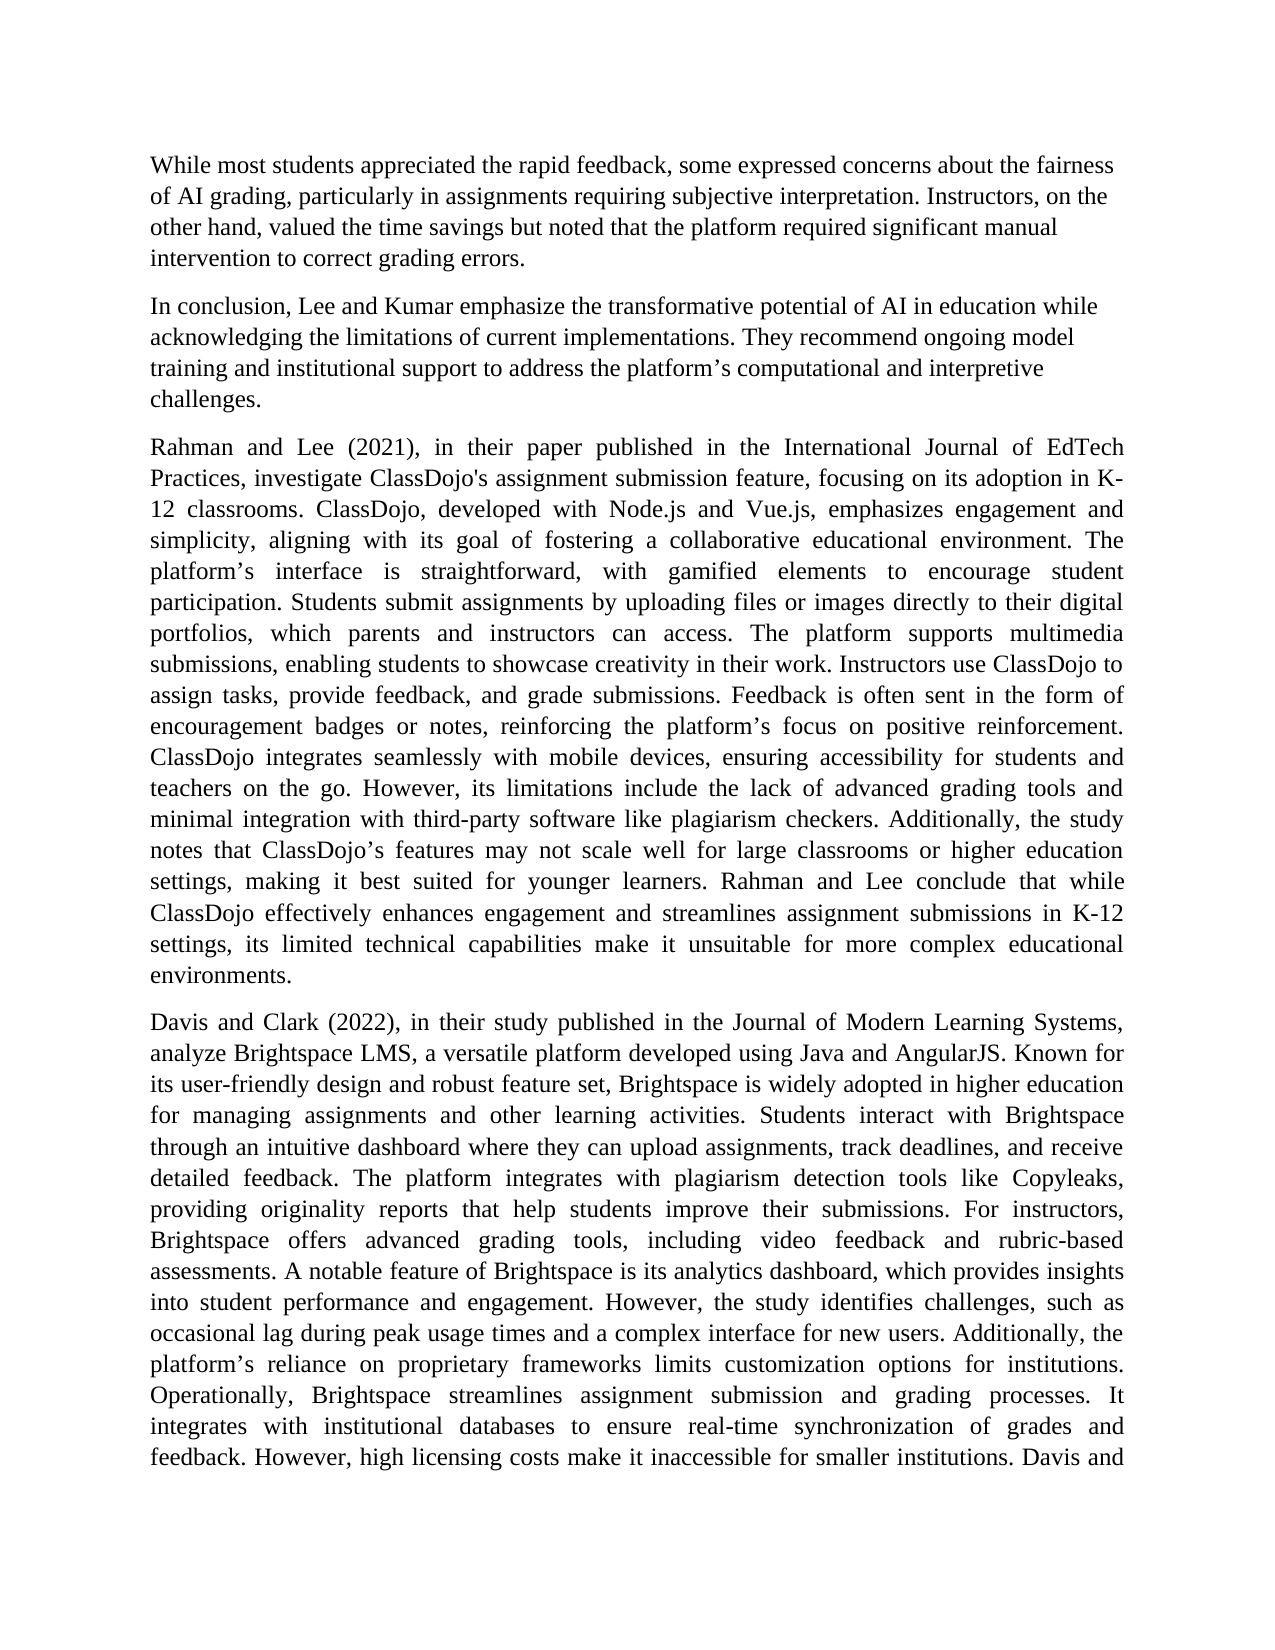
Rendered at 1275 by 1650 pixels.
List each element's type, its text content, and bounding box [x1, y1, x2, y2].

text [150, 1007, 1125, 1471]
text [150, 150, 1125, 272]
text Rahman and Lee (2021), in their paper published in the International Journal of EdTech Practices, investigate ClassDojo's assignment submission feature, focusing on its adoption in K-12 classrooms. ClassDojo, developed with Node.js and Vue.js, emphasizes engagement and simplicity, aligning with its goal of fostering a collaborative educational environment. The platform’s interface is straightforward, with gamified elements to encourage student participation. Students submit assignments by uploading files or images directly to their digital portfolios, which parents and instructors can access. The platform supports multimedia submissions, enabling students to showcase creativity in their work. Instructors use ClassDojo to assign tasks, provide feedback, and grade submissions. Feedback is often sent in the form of encouragement badges or notes, reinforcing the platform’s focus on positive reinforcement. ClassDojo integrates seamlessly with mobile devices, ensuring accessibility for students and teachers on the go. However, its limitations include the lack of advanced grading tools and minimal integration with third-party software like plagiarism checkers. Additionally, the study notes that ClassDojo’s features may not scale well for large classrooms or higher education settings, making it best suited for younger learners. Rahman and Lee conclude that while ClassDojo effectively enhances engagement and streamlines assignment submissions in K-12 settings, its limited technical capabilities make it unsuitable for more complex educational environments. [150, 432, 1125, 988]
text In conclusion, Lee and Kumar emphasize the transformative potential of AI in education while acknowledging the limitations of current implementations. They recommend ongoing model training and institutional support to address the platform’s computational and interpretive challenges. [150, 291, 1125, 413]
